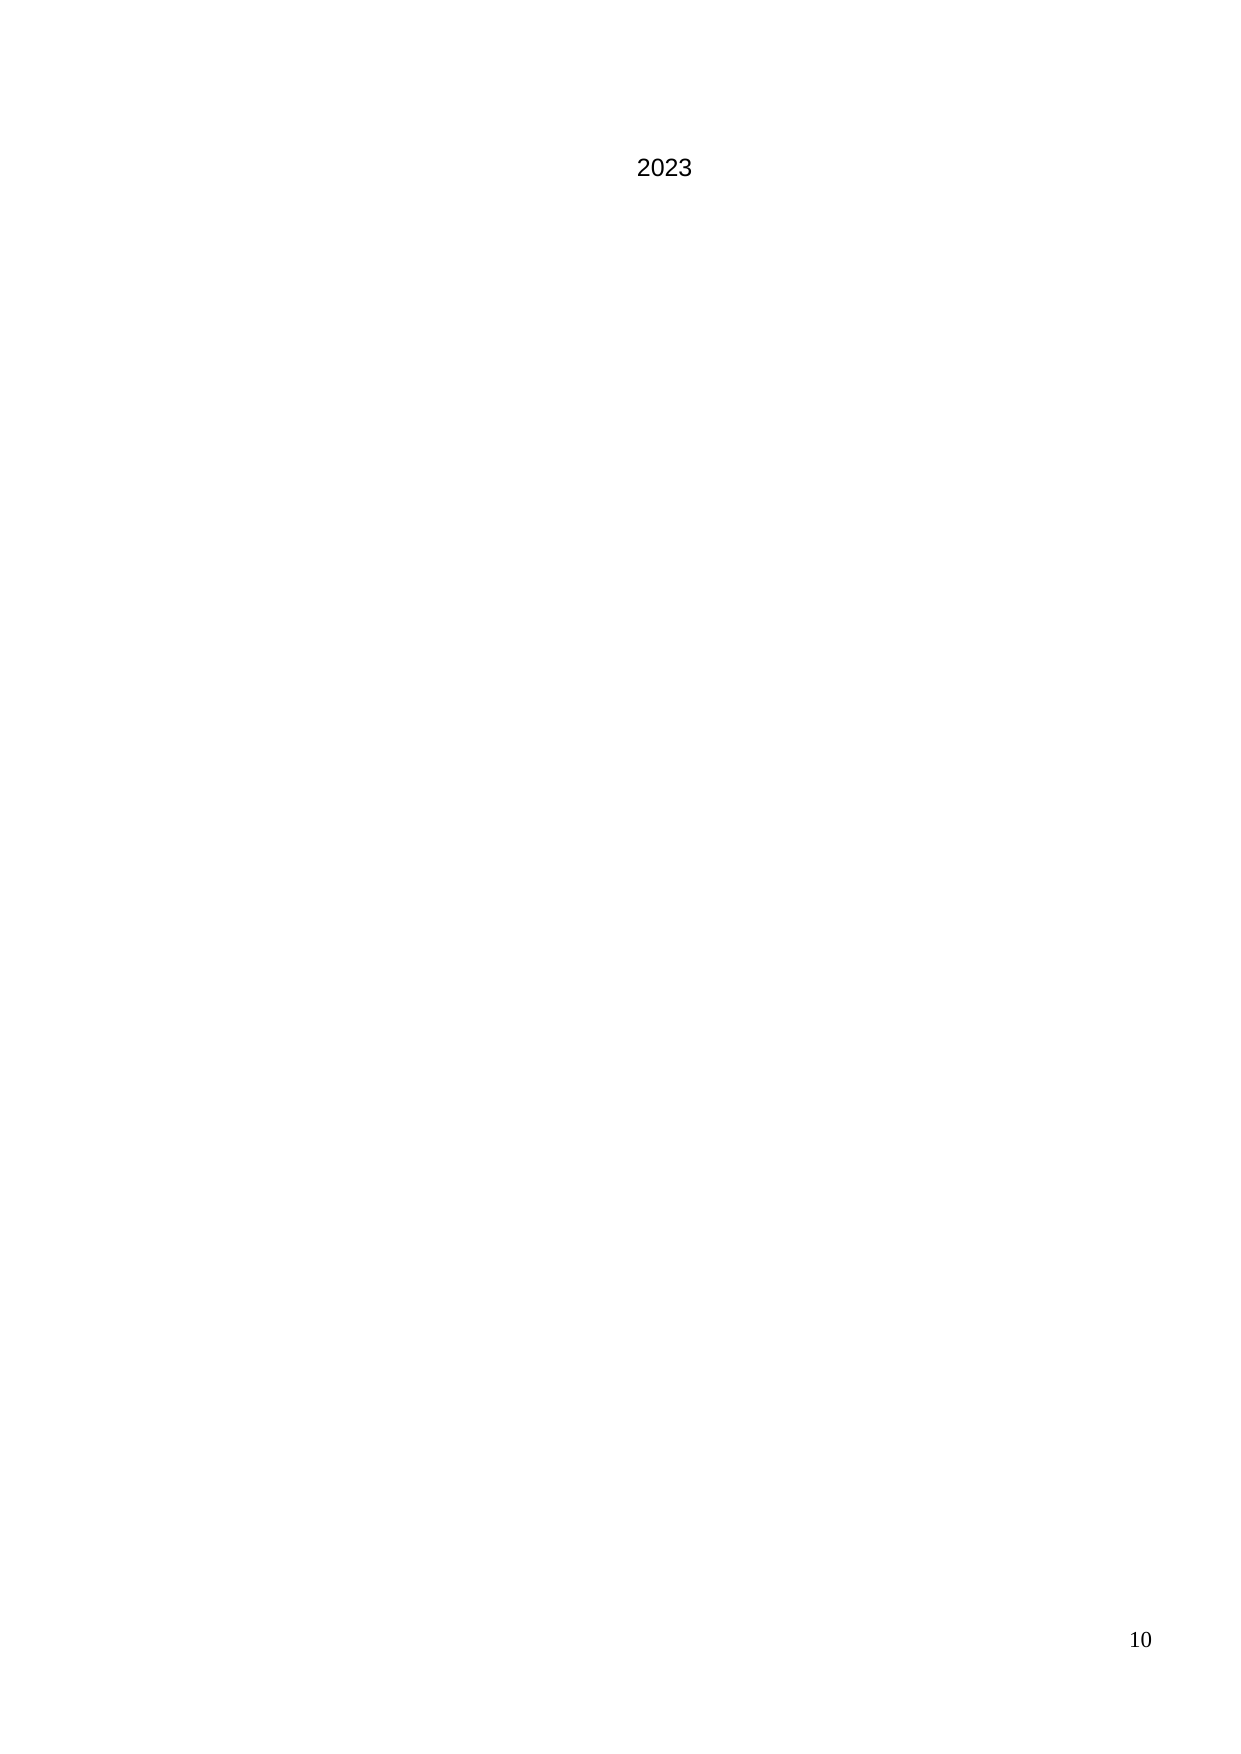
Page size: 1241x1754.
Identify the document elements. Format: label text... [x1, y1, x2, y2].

text 2023 [177, 153, 1152, 182]
